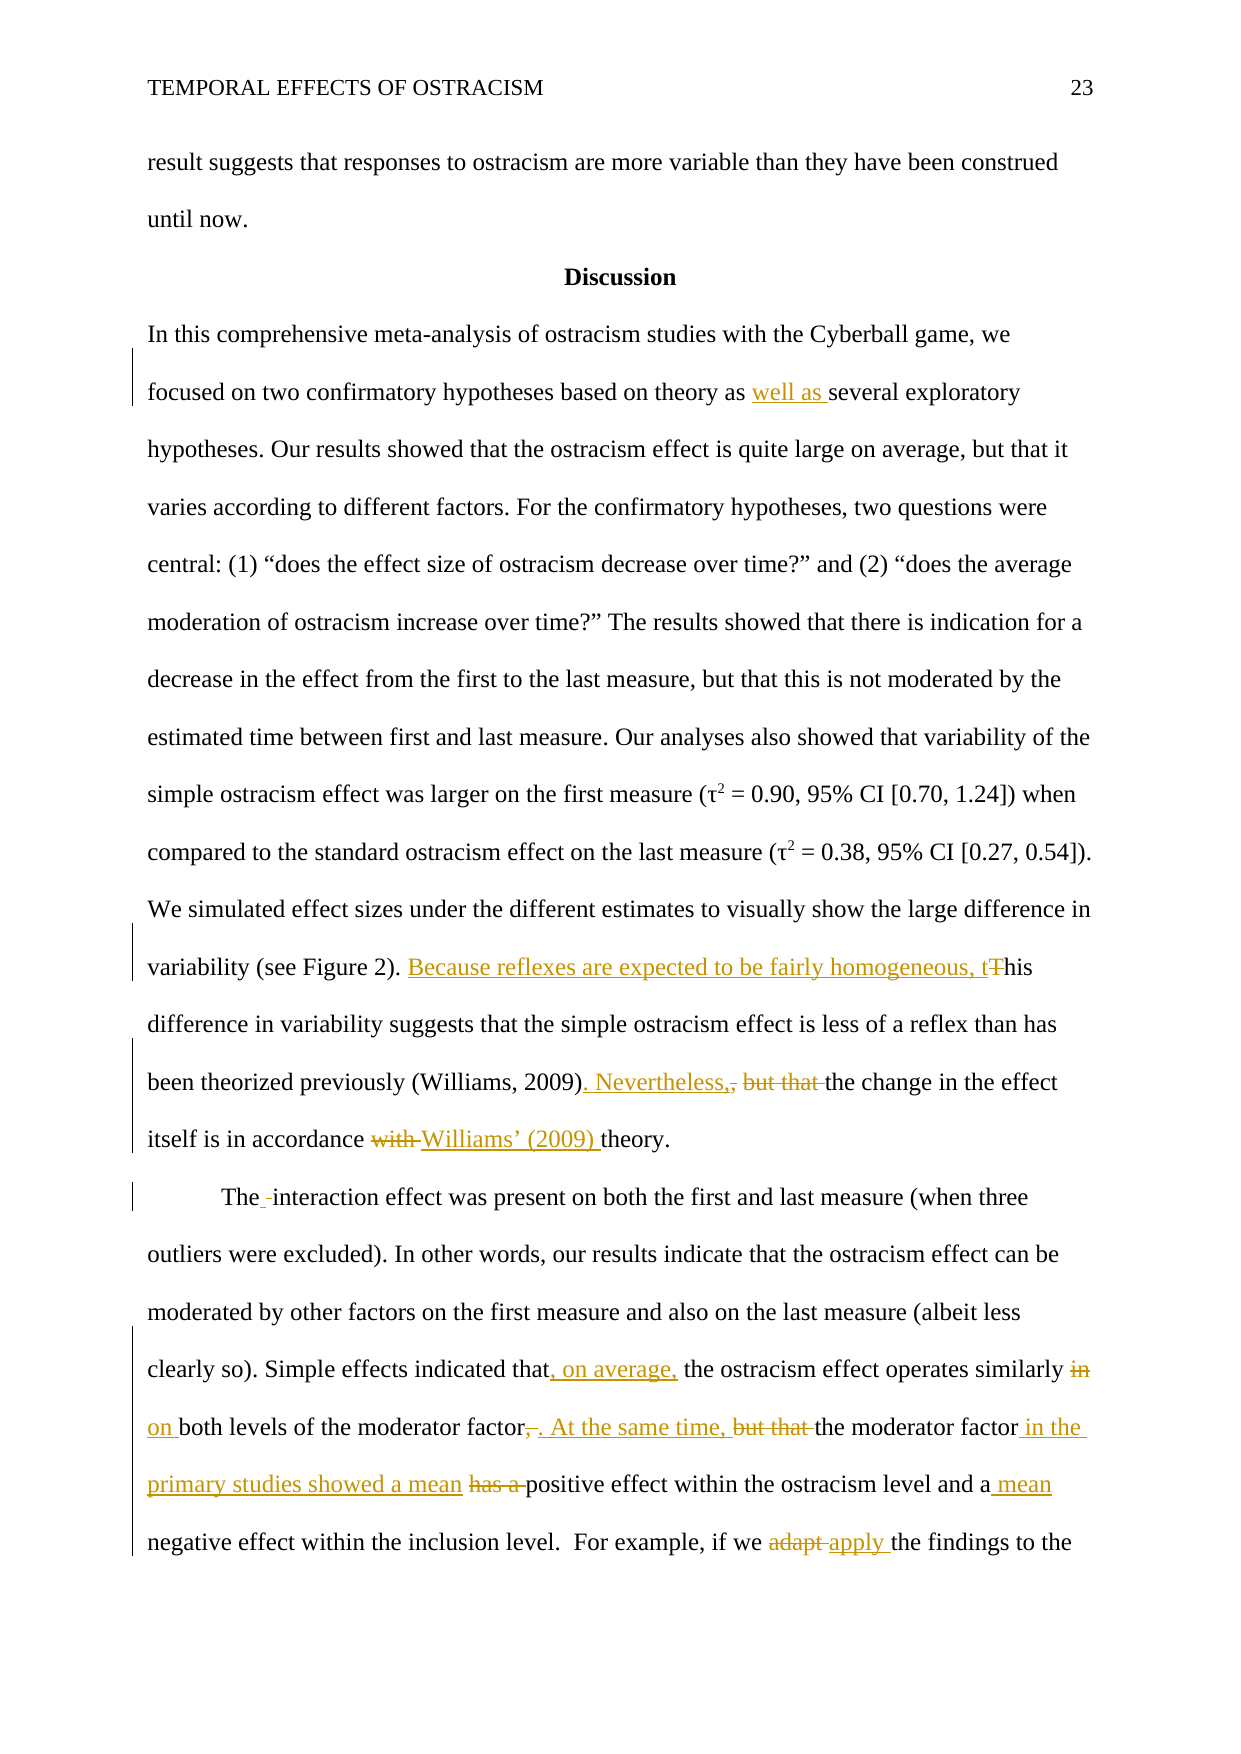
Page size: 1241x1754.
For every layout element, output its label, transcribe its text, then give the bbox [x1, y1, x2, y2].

text Discussion [147, 262, 1093, 291]
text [147, 1182, 1093, 1556]
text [147, 147, 1093, 233]
text In this comprehensive meta-analysis of ostracism studies with the Cyberball game, we focused on two confirmatory hypotheses based on theory as several exploratory hypotheses. Our results showed that the ostracism effect is quite large on average, but that it varies according to different factors. For the confirmatory hypotheses, two questions were central: (1) “does the effect size of ostracism decrease over time?” and (2) “does the average moderation of ostracism increase over time?” The results showed that there is indication for a decrease in the effect from the first to the last measure, but that this is not moderated by the estimated time between first and last measure. Our analyses also showed that variability of the simple ostracism effect was larger on the first measure (τ2 = 0.90, 95% CI [0.70, 1.24]) when compared to the standard ostracism effect on the last measure (τ2 = 0.38, 95% CI [0.27, 0.54]). We simulated effect sizes under the different estimates to visually show the large difference in variability (see Figure 2). his difference in variability suggests that the simple ostracism effect is less of a reflex than has been theorized previously (Williams, 2009) the change in the effect itself is in accordance theory. [147, 319, 1093, 1153]
